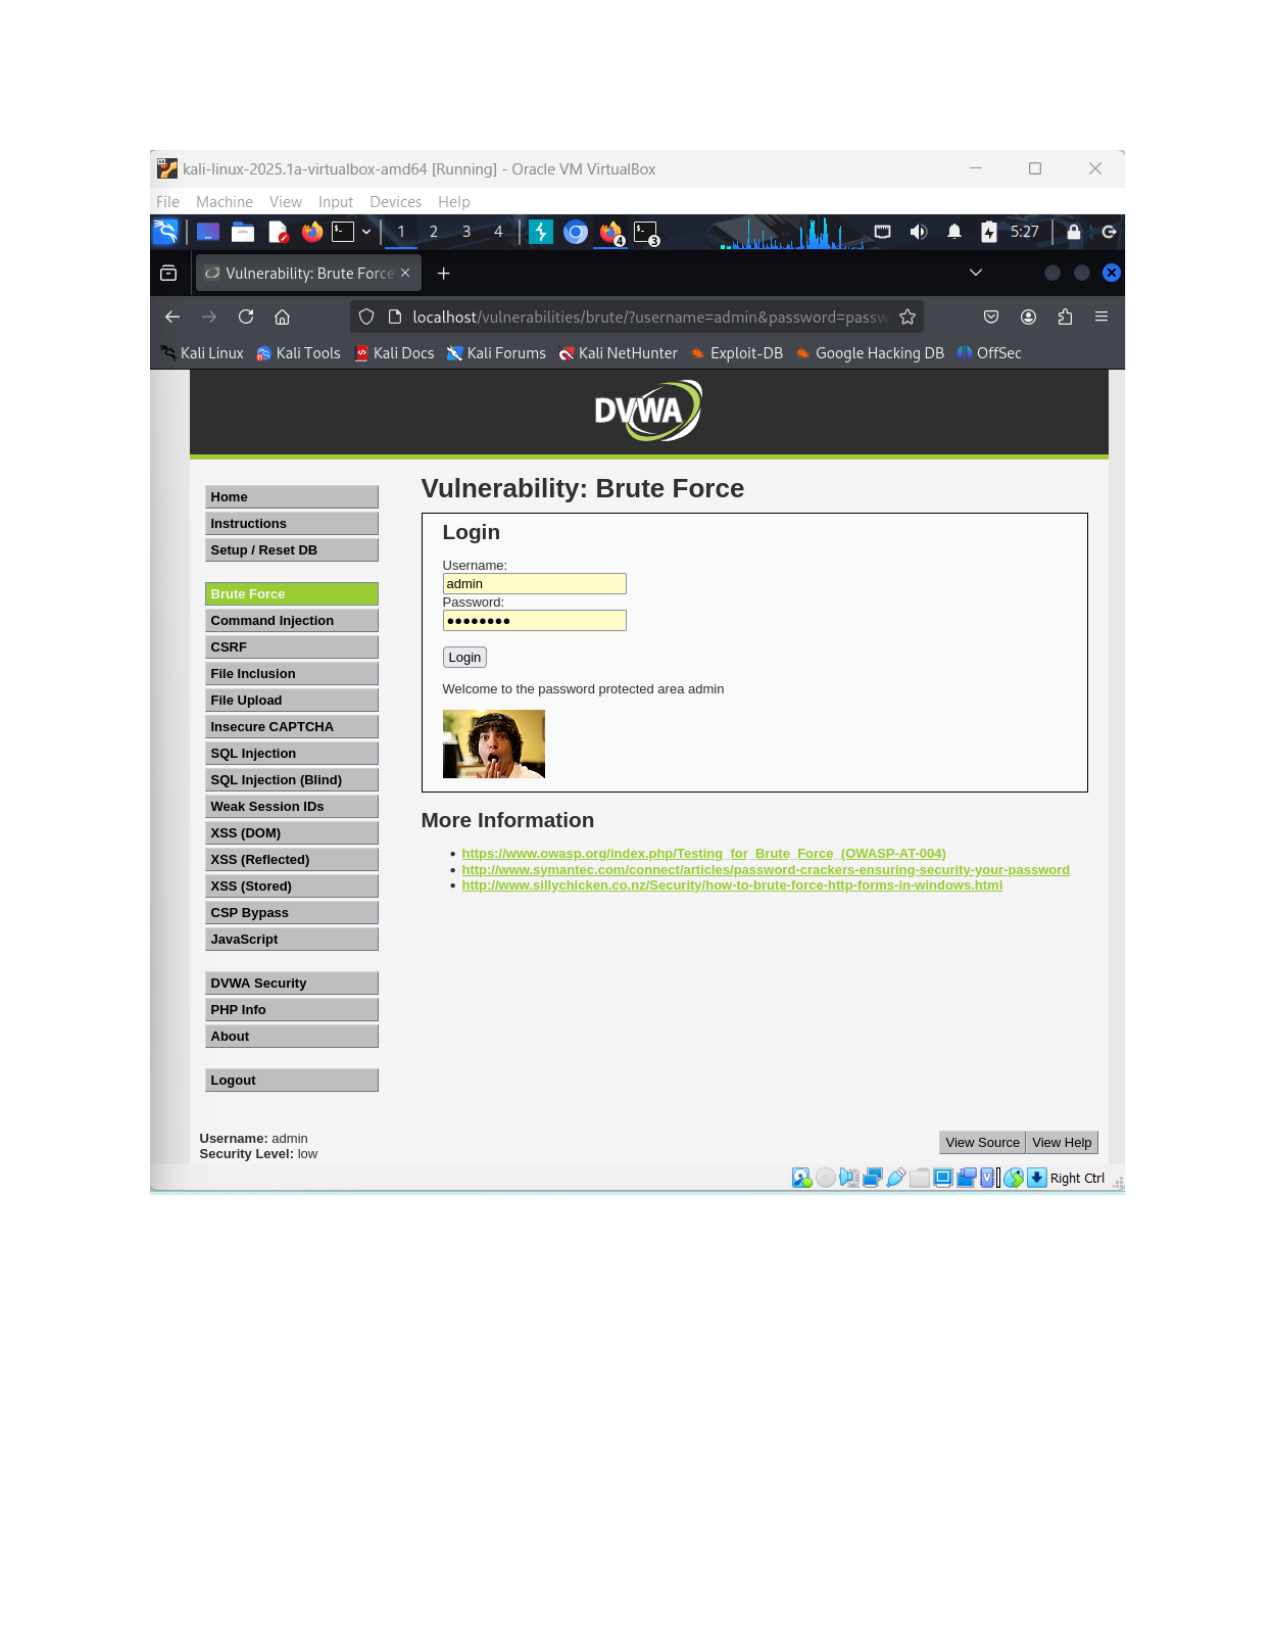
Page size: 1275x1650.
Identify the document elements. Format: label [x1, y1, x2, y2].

picture [150, 150, 1125, 1195]
